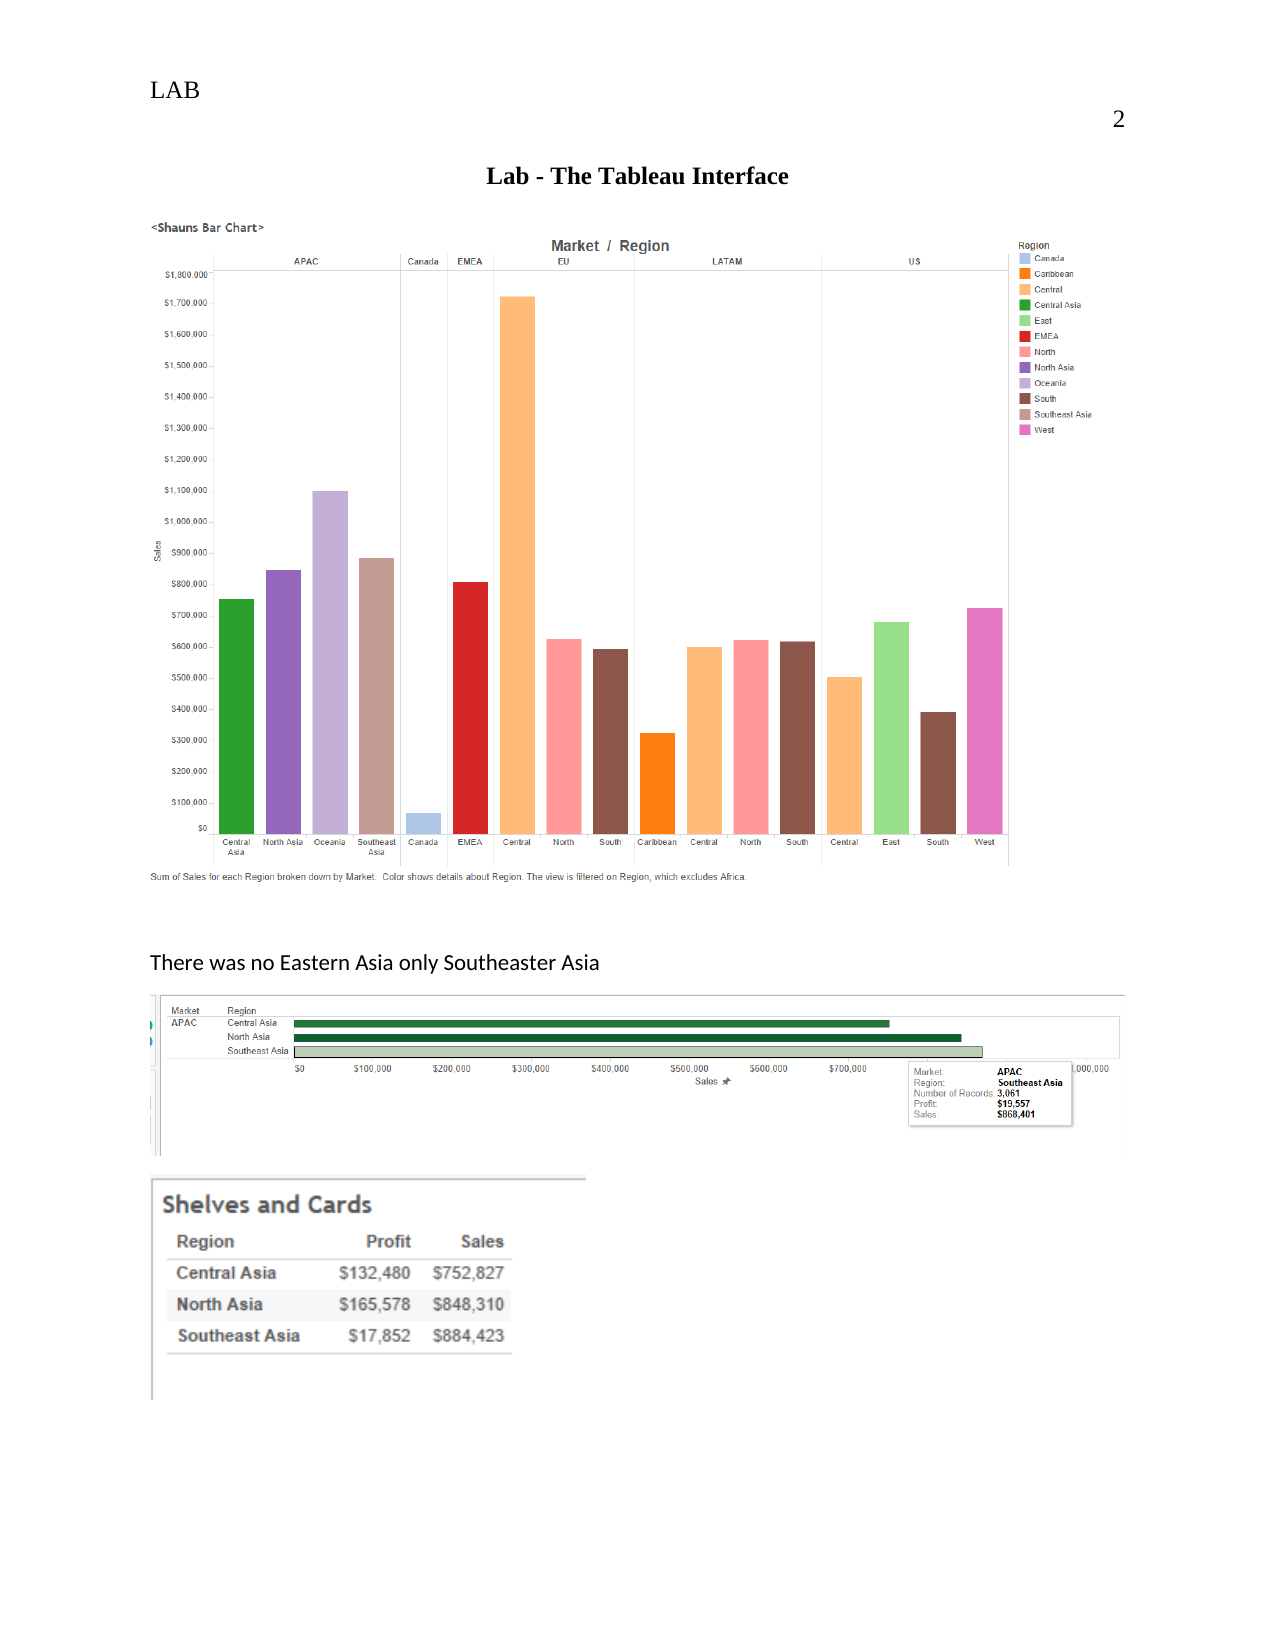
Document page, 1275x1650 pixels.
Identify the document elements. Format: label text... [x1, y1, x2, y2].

picture [150, 218, 1125, 883]
picture [150, 994, 1125, 1156]
text There was no Eastern Asia only Southeaster Asia [150, 948, 1125, 976]
text Lab - The Tableau Interface [150, 161, 1125, 190]
picture [150, 1174, 586, 1400]
